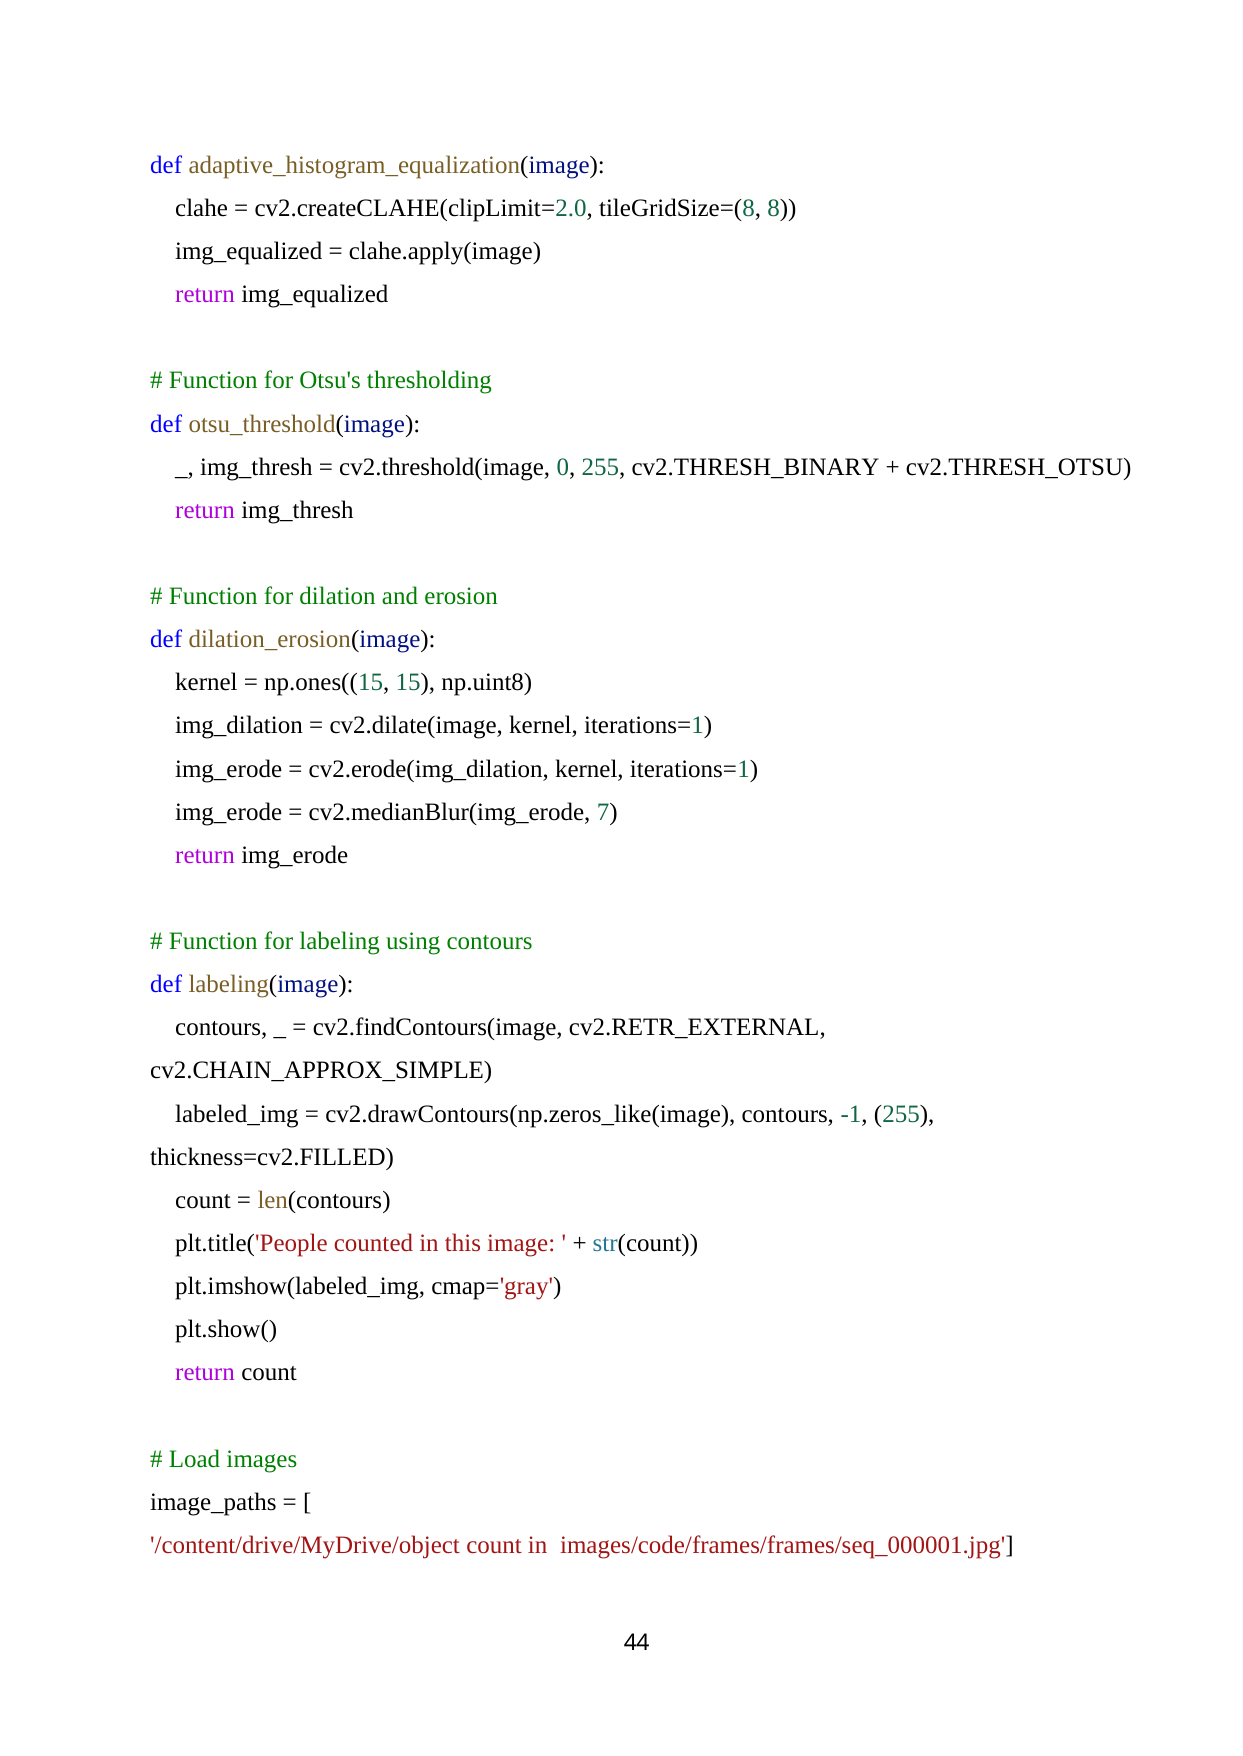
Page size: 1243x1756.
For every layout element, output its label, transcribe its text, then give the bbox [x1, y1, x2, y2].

text # Function for labeling using contours [150, 926, 1154, 955]
text img_erode = cv2.erode(img_dilation, kernel, iterations=1) [150, 754, 1154, 782]
text def labeling(image): [150, 969, 1154, 998]
text # Load images [150, 1444, 1154, 1472]
text count = len(contours) [150, 1185, 1154, 1214]
text img_dilation = cv2.dilate(image, kernel, iterations=1) [150, 711, 1154, 739]
text image_paths = [ [150, 1487, 1154, 1516]
text plt.imshow(labeled_img, cmap='gray') [150, 1271, 1154, 1300]
text return img_equalized [150, 279, 1154, 308]
text def otsu_threshold(image): [150, 409, 1154, 437]
text # Function for dilation and erosion [150, 581, 1154, 610]
text plt.show() [150, 1314, 1154, 1343]
text clahe = cv2.createCLAHE(clipLimit=2.0, tileGridSize=(8, 8)) [150, 193, 1154, 222]
text _, img_thresh = cv2.threshold(image, 0, 255, cv2.THRESH_BINARY + cv2.THRESH_OTSU) [150, 452, 1154, 481]
text plt.title('People counted in this image: ' + str(count)) [150, 1228, 1154, 1257]
text return count [150, 1357, 1154, 1386]
text return img_thresh [150, 495, 1154, 524]
text contours, _ = cv2.findContours(image, cv2.RETR_EXTERNAL, cv2.CHAIN_APPROX_SIMPLE) [150, 1012, 1154, 1084]
text def adaptive_histogram_equalization(image): [150, 150, 1154, 179]
text img_equalized = clahe.apply(image) [150, 236, 1154, 265]
text kernel = np.ones((15, 15), np.uint8) [150, 667, 1154, 696]
text def dilation_erosion(image): [150, 624, 1154, 653]
text # Function for Otsu's thresholding [150, 366, 1154, 394]
text '/content/drive/MyDrive/object count in images/code/frames/frames/seq_000001.jpg'] [150, 1530, 1154, 1559]
text img_erode = cv2.medianBlur(img_erode, 7) [150, 797, 1154, 826]
text labeled_img = cv2.drawContours(np.zeros_like(image), contours, -1, (255), thickness=cv2.FILLED) [150, 1099, 1154, 1171]
text return img_erode [150, 840, 1154, 869]
